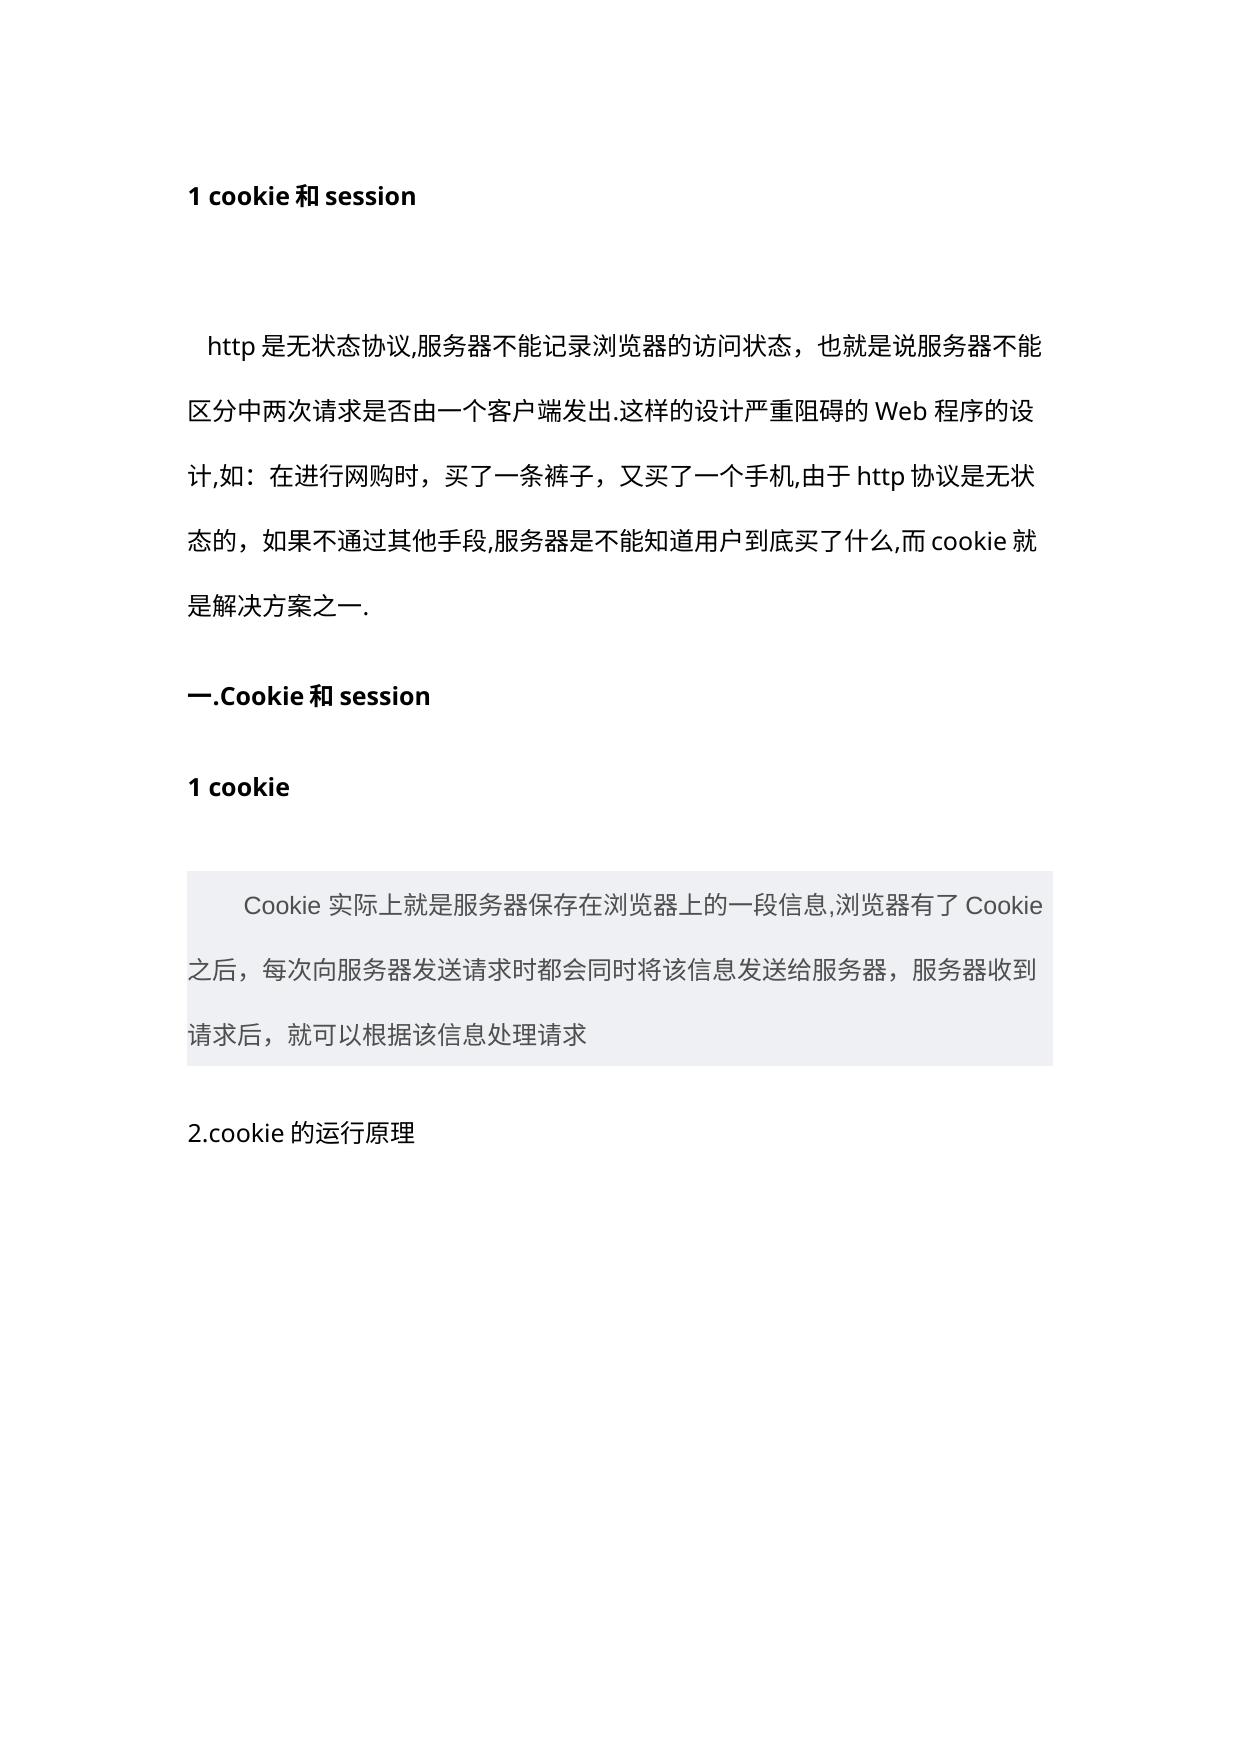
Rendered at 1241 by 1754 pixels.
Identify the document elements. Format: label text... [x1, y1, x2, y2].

subtitle 1 cookie和session [187, 162, 1053, 227]
subtitle 1 cookie [187, 754, 1053, 819]
text 2.cookie的运行原理 [187, 1099, 1053, 1164]
title 一.Cookie和session [187, 662, 1053, 727]
text http是无状态协议,服务器不能记录浏览器的访问状态，也就是说服务器不能区分中两次请求是否由一个客户端发出.这样的设计严重阻碍的 Web 程序的设计,如：在进行网购时，买了一条裤子，又买了一个手机,由于 http协议是无状态的，如果不通过其他手段,服务器是不能知道用户到底买了什么,而cookie就是解决方案之一. [187, 312, 1053, 637]
text Cookie 实际上就是服务器保存在浏览器上的一段信息,浏览器有了Cookie之后，每次向服务器发送请求时都会同时将该信息发送给服务器，服务器收到请求后，就可以根据该信息处理请求 [187, 871, 1053, 1066]
